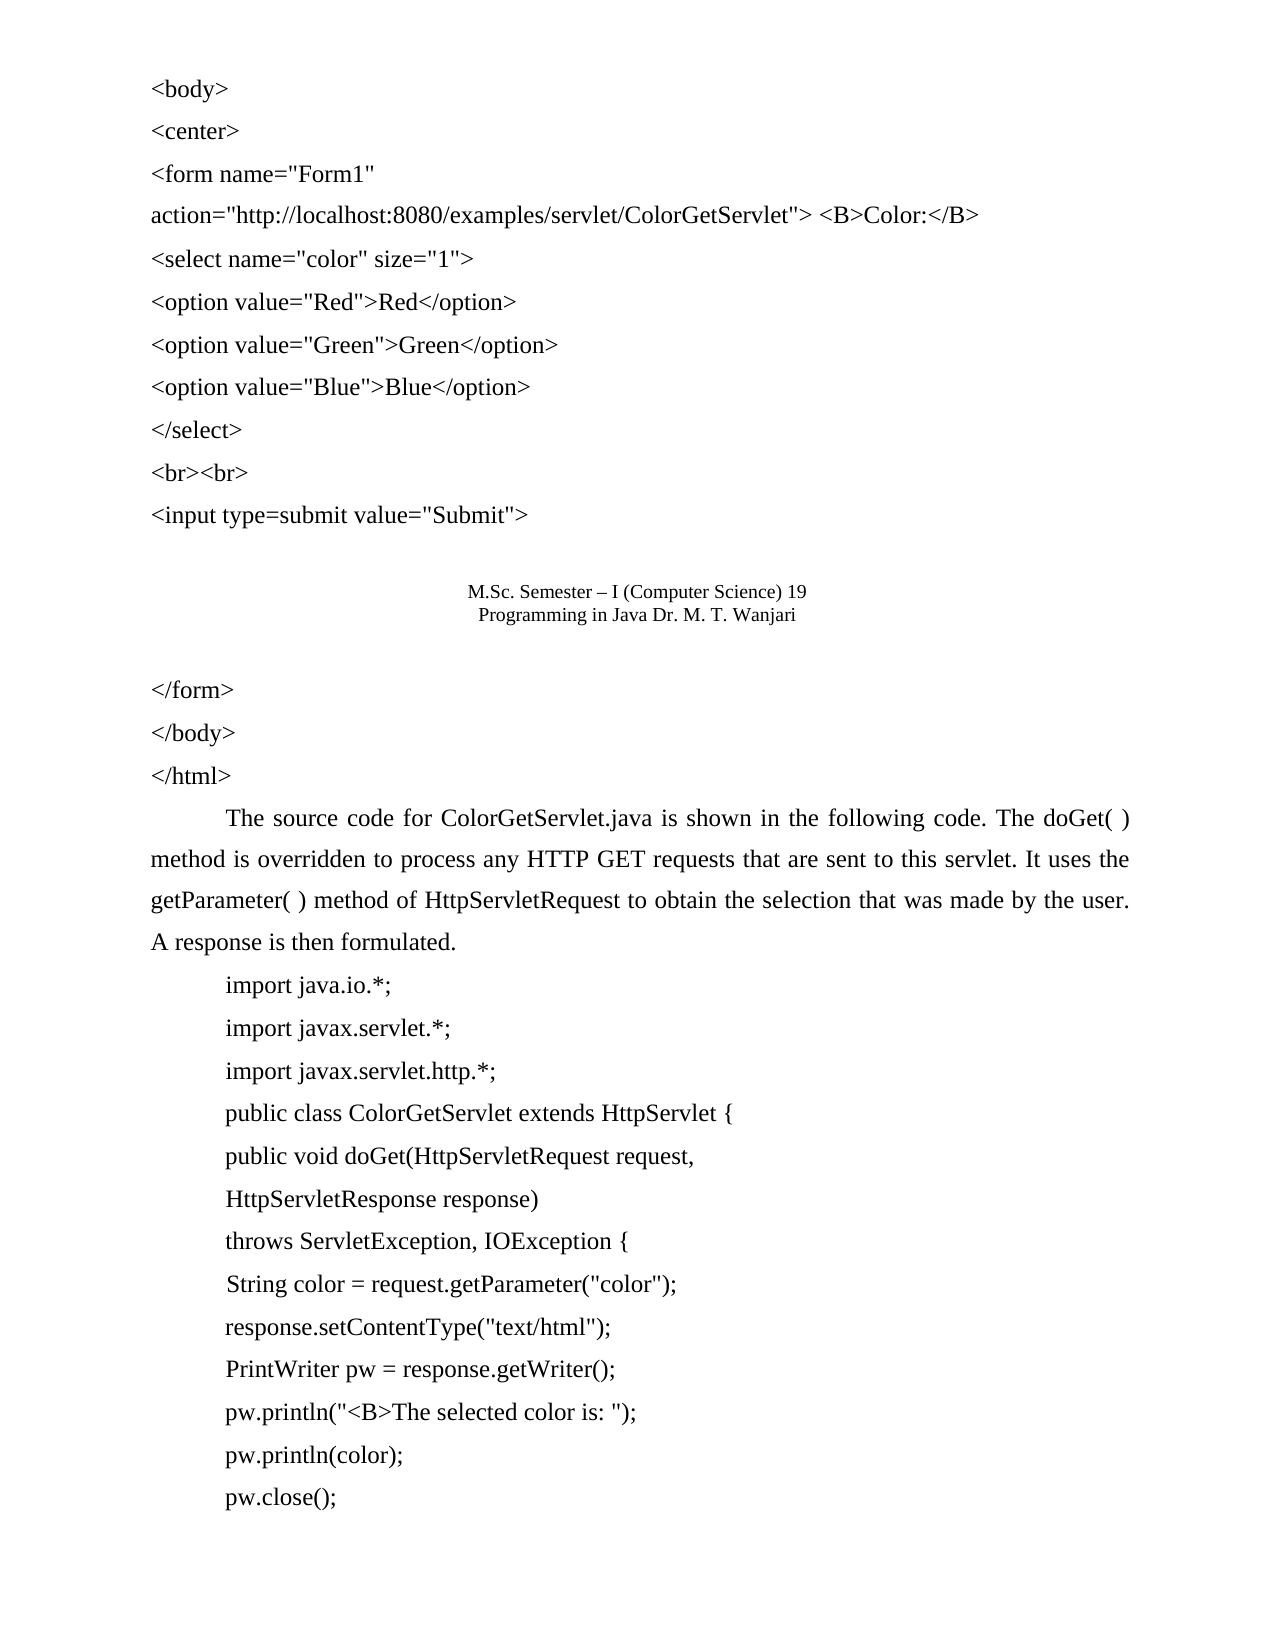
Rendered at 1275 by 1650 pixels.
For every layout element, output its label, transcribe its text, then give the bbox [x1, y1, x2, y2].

text public class ColorGetServlet extends HttpServlet { [225, 1098, 1136, 1127]
text <option value="Red">Red</option> [151, 287, 1136, 316]
text String color = request.getParameter("color"); [226, 1269, 1136, 1298]
text response.setContentType("text/html"); [225, 1312, 1136, 1340]
text <br><br> [151, 458, 1136, 486]
text <option value="Green">Green</option> [151, 330, 1136, 358]
text <center> [151, 116, 1136, 145]
text </html> [151, 761, 1136, 790]
text pw.close(); [225, 1482, 1136, 1511]
text <input type=submit value="Submit"> [151, 500, 1136, 529]
text <body> [151, 74, 1136, 102]
text throws ServletException, IOException { [225, 1226, 1136, 1255]
text </body> [151, 718, 1136, 747]
text pw.println("<B>The selected color is: "); [225, 1397, 1136, 1426]
text import javax.servlet.*; [225, 1013, 1136, 1042]
text public void doGet(HttpServletRequest request, [225, 1141, 1136, 1170]
text </form> [151, 676, 1136, 704]
text The source code for ColorGetServlet.java is shown in the following code. The doGet( ) method is overridden to process any HTTP GET requests that are sent to this servlet. It uses the getParameter( ) method of HttpServletRequest to obtain the selection that was made by the user. A response is then formulated. [150, 803, 1132, 955]
text HttpServletResponse response) [225, 1184, 1136, 1213]
text import java.io.*; [225, 970, 1136, 999]
text M.Sc. Semester – I (Computer Science) 19 [138, 580, 1136, 602]
text import javax.servlet.http.*; [225, 1056, 1136, 1084]
text PrintWriter pw = response.getWriter(); [225, 1354, 1136, 1383]
text Programming in Java Dr. M. T. Wanjari [138, 602, 1136, 625]
text pw.println(color); [225, 1440, 1136, 1468]
text <select name="color" size="1"> [151, 244, 1136, 273]
text <form name="Form1" action="http://localhost:8080/examples/servlet/ColorGetServlet"> <B>Color:</B> [151, 159, 1043, 229]
text </select> [151, 415, 1136, 444]
text <option value="Blue">Blue</option> [151, 372, 1136, 401]
